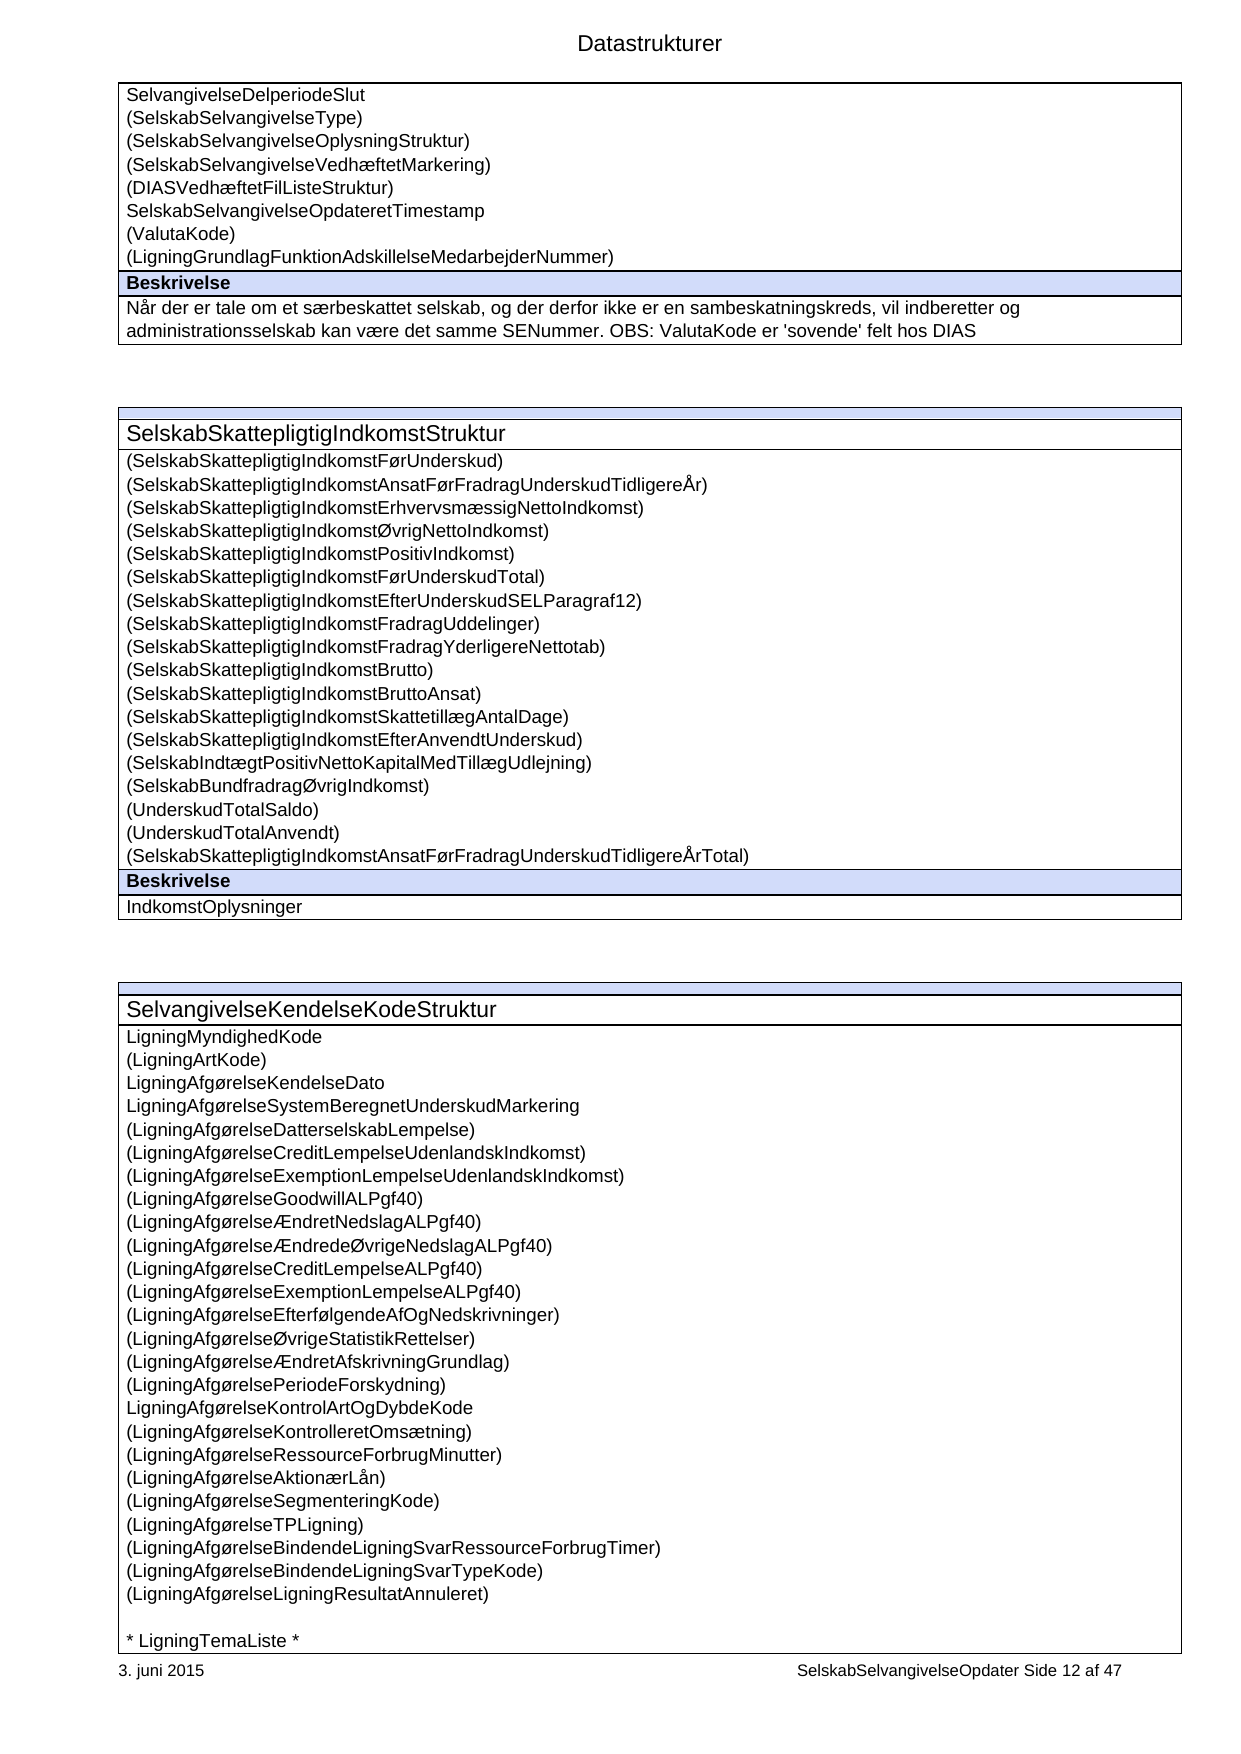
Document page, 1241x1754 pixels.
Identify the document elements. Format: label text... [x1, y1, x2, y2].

table_cell (SelskabSkattepligtigIndkomstFørUnderskud) (SelskabSkattepligtigIndkomstAnsatFørFradragUnderskudTidligereÅr) (SelskabSkattepligtigIndkomstErhvervsmæssigNettoIndkomst) (SelskabSkattepligtigIndkomstØvrigNettoIndkomst) (SelskabSkattepligtigIndkomstPositivIndkomst) (SelskabSkattepligtigIndkomstFørUnderskudTotal) (SelskabSkattepligtigIndkomstEfterUnderskudSELParagraf12) (SelskabSkattepligtigIndkomstFradragUddelinger) (SelskabSkattepligtigIndkomstFradragYderligereNettotab) (SelskabSkattepligtigIndkomstBrutto) (SelskabSkattepligtigIndkomstBruttoAnsat) (SelskabSkattepligtigIndkomstSkattetillægAntalDage) (SelskabSkattepligtigIndkomstEfterAnvendtUnderskud) (SelskabIndtægtPositivNettoKapitalMedTillægUdlejning) (SelskabBundfradragØvrigIndkomst) (UnderskudTotalSaldo) (UnderskudTotalAnvendt) (SelskabSkattepligtigIndkomstAnsatFørFradragUnderskudTidligereÅrTotal) [119, 450, 1181, 869]
table_cell Beskrivelse [119, 870, 1181, 894]
table_header [119, 983, 1181, 994]
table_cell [119, 1026, 1181, 1653]
table_cell IndkomstOplysninger [119, 896, 1181, 919]
table_cell SelskabSkattepligtigIndkomstStruktur [119, 420, 1181, 448]
table_header [119, 408, 1181, 418]
table_cell SelvangivelseKendelseKodeStruktur [119, 996, 1181, 1024]
table_cell Når der er tale om et særbeskattet selskab, og der derfor ikke er en sambeskatningskreds, vil indberetter og administrationsselskab kan være det samme SENummer. OBS: ValutaKode er 'sovende' felt hos DIAS [119, 297, 1181, 344]
table_cell Beskrivelse [119, 272, 1181, 295]
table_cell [119, 84, 1181, 270]
